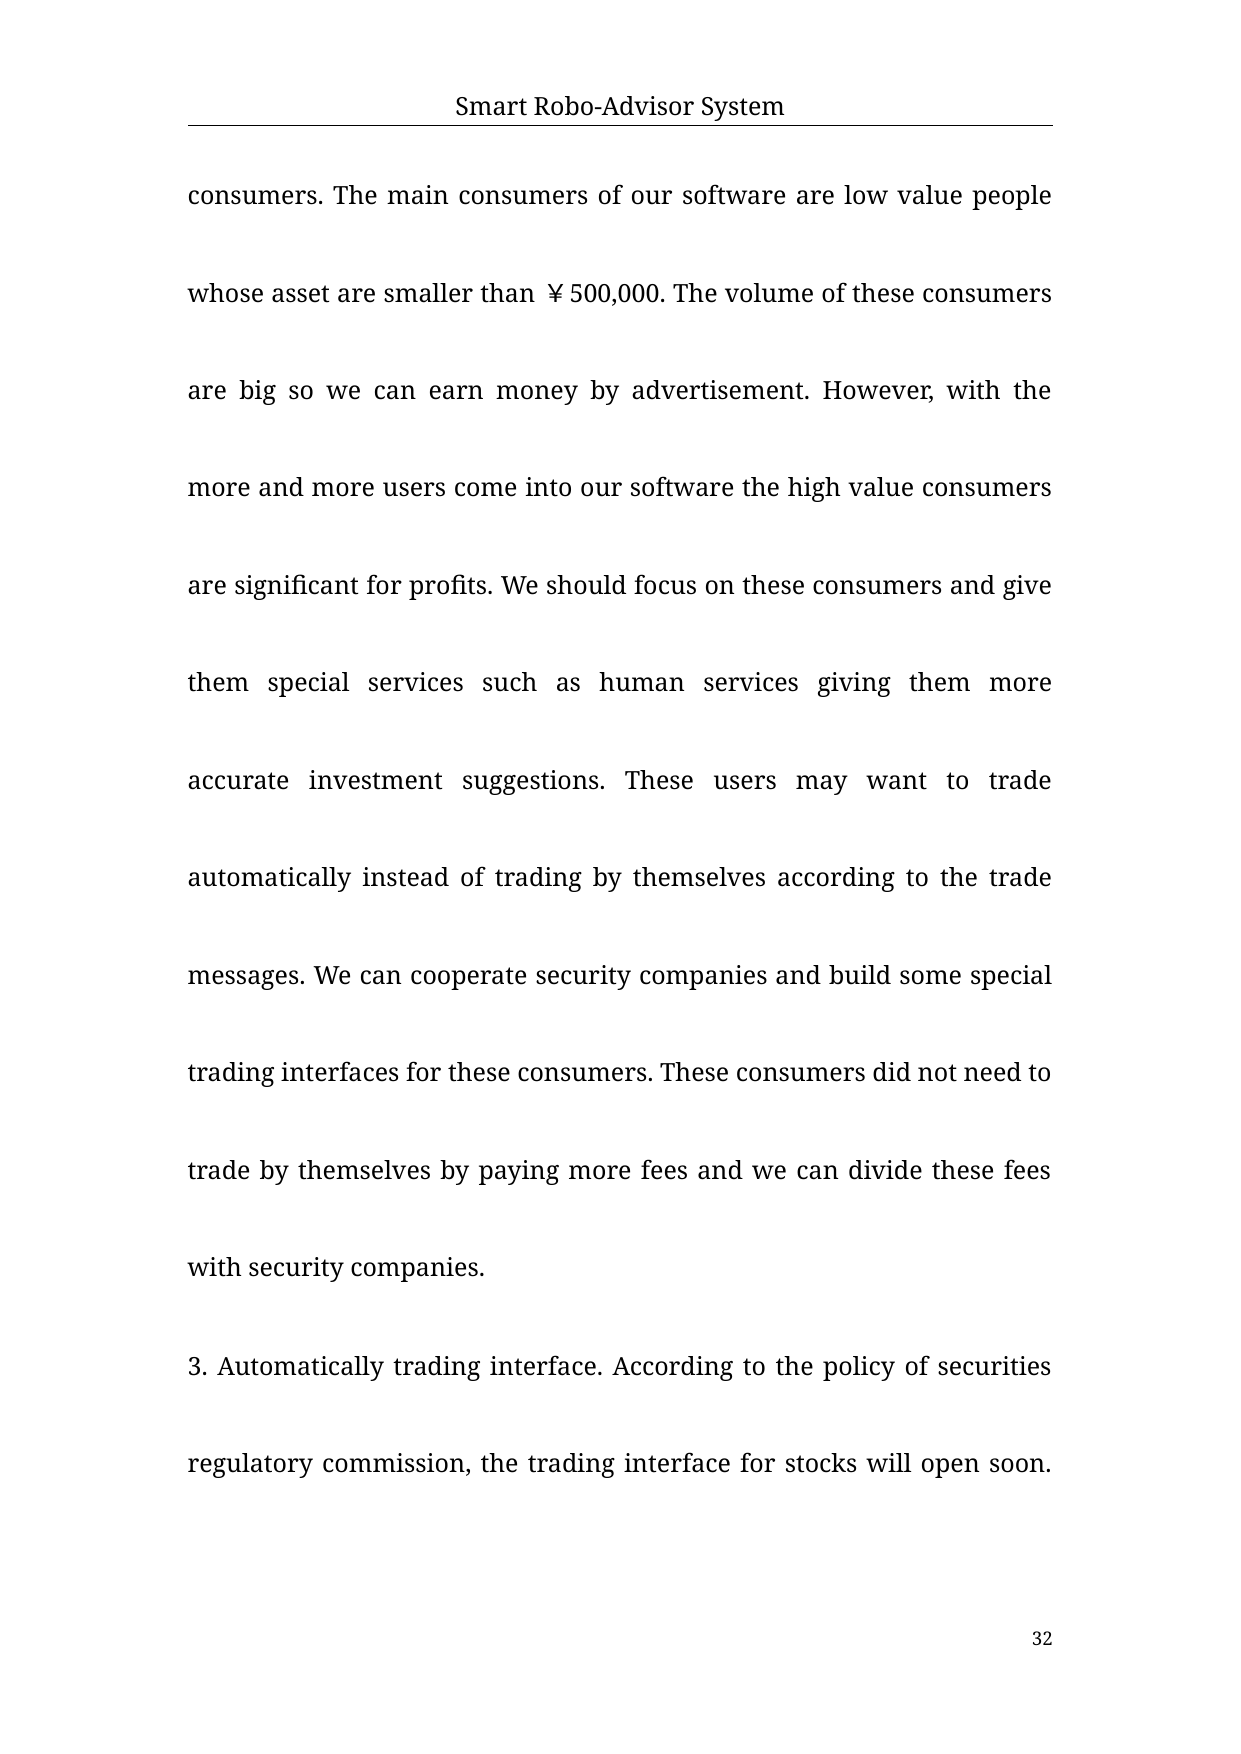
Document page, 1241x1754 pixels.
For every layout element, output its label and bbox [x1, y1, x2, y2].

text [187, 162, 1053, 1299]
text [187, 1333, 1053, 1495]
